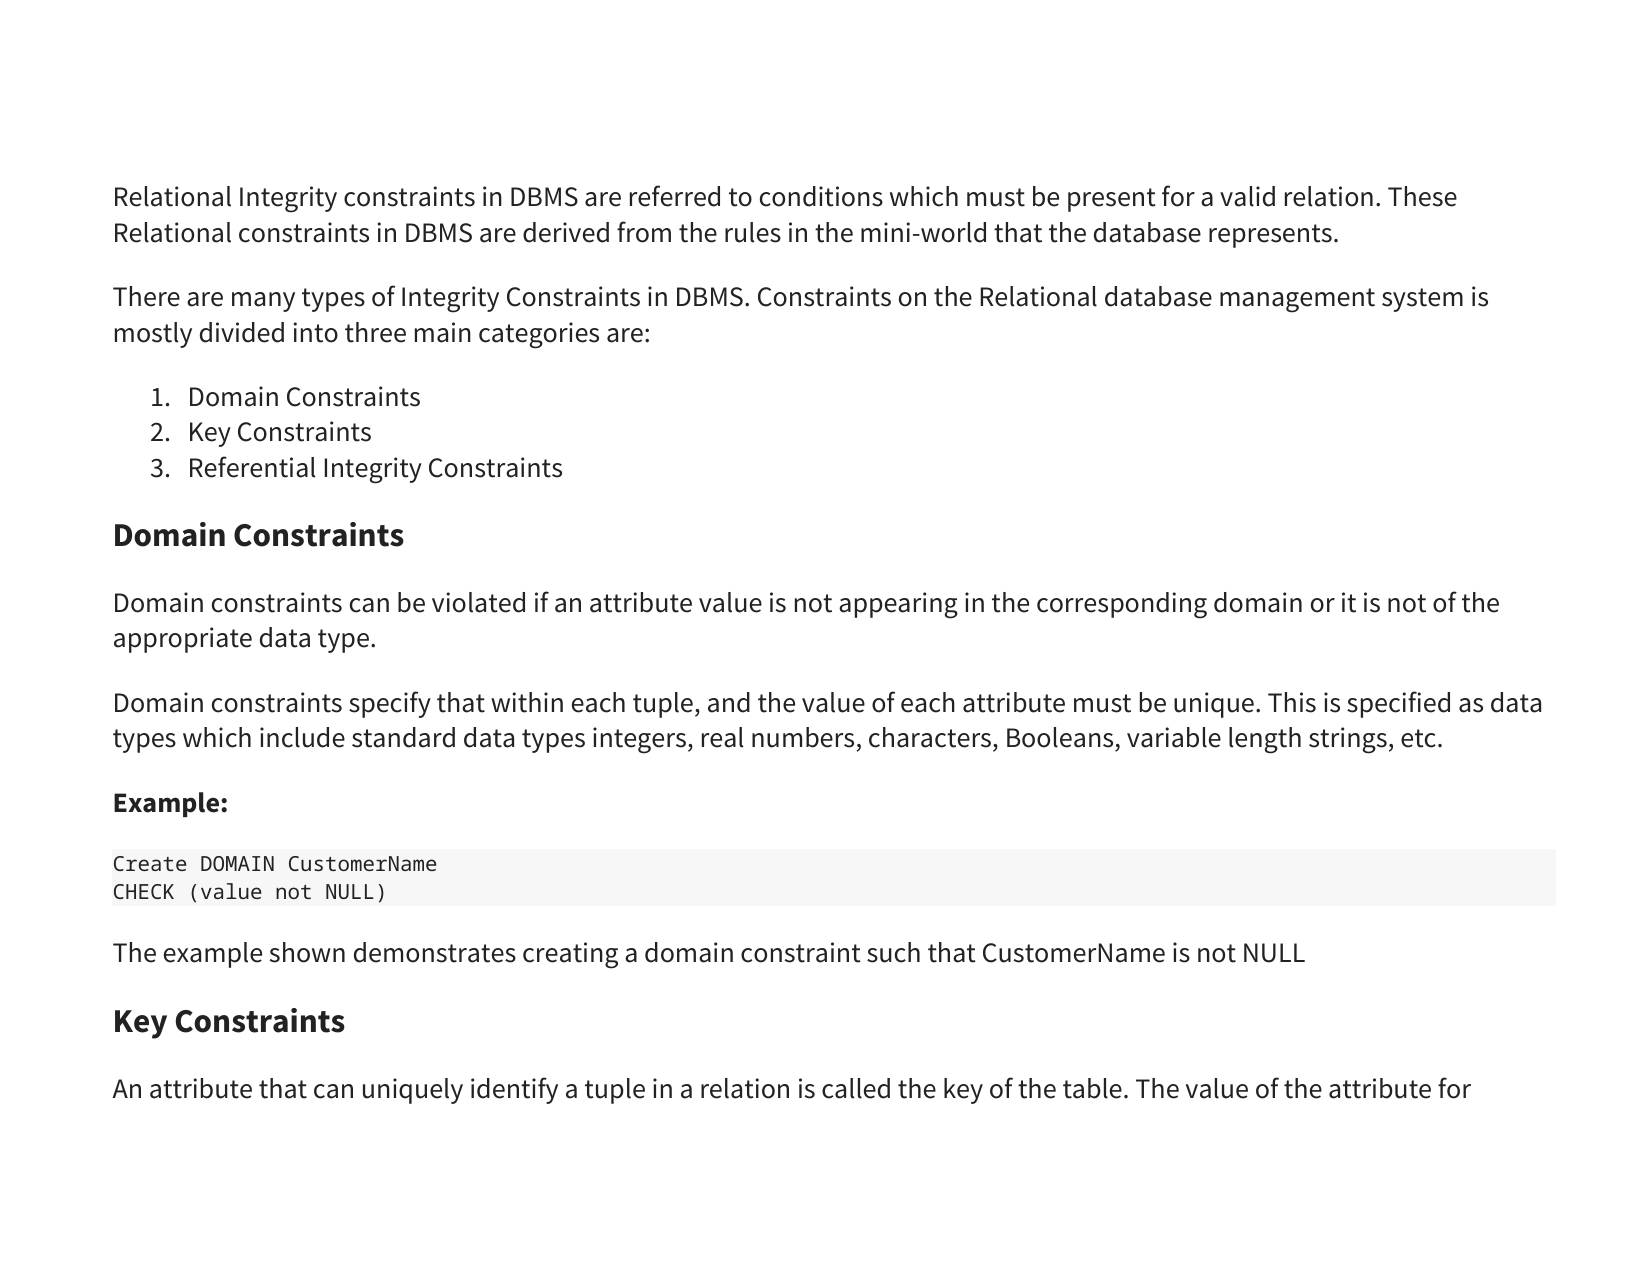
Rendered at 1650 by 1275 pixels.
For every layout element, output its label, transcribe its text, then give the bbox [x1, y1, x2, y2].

text Create DOMAIN CustomerName [112, 849, 1556, 877]
text There are many types of Integrity Constraints in DBMS. Constraints on the Relational database management system is mostly divided into three main categories are: [112, 279, 1556, 349]
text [112, 1071, 1556, 1106]
text CHECK (value not NULL) [112, 877, 1556, 906]
text Domain Constraints [112, 514, 1556, 556]
text Example: [112, 784, 1556, 820]
text The example shown demonstrates creating a domain constraint such that CustomerName is not NULL [112, 935, 1556, 970]
list Domain Constraints [150, 379, 1556, 414]
text Relational Integrity constraints in DBMS are referred to conditions which must be present for a valid relation. These Relational constraints in DBMS are derived from the rules in the mini-world that the database represents. [112, 179, 1556, 250]
text Domain constraints can be violated if an attribute value is not appearing in the corresponding domain or it is not of the appropriate data type. [112, 585, 1556, 656]
text Key Constraints [112, 999, 1556, 1041]
list Key Constraints [150, 414, 1556, 449]
text Domain constraints specify that within each tuple, and the value of each attribute must be unique. This is specified as data types which include standard data types integers, real numbers, characters, Booleans, variable length strings, etc. [112, 685, 1556, 755]
list Referential Integrity Constraints [150, 449, 1556, 485]
